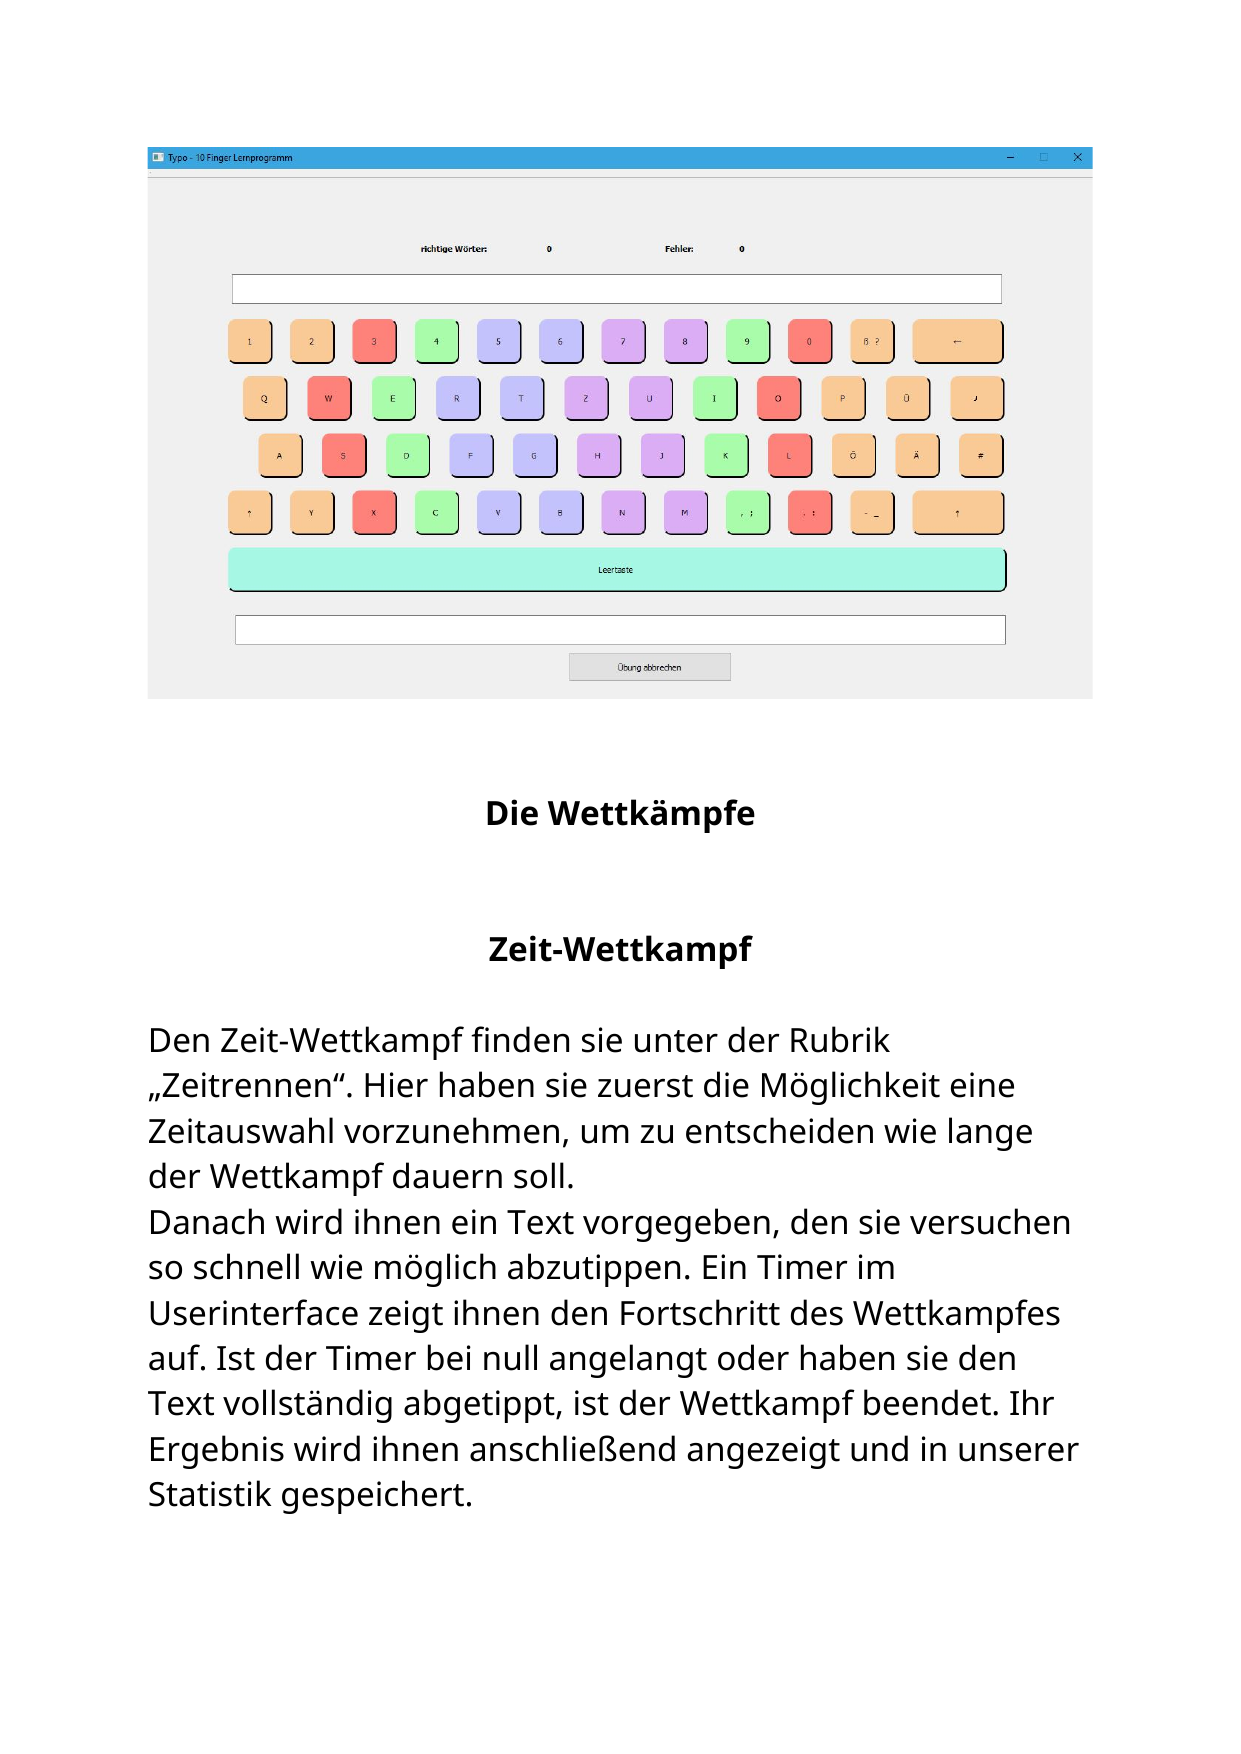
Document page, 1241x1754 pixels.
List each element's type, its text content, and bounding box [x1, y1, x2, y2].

text Danach wird ihnen ein Text vorgegeben, den sie versuchen so schnell wie möglich abzutippen. Ein Timer im Userinterface zeigt ihnen den Fortschritt des Wettkampfes auf. Ist der Timer bei null angelangt oder haben sie den Text vollständig abgetippt, ist der Wettkampf beendet. Ihr Ergebnis wird ihnen anschließend angezeigt und in unserer Statistik gespeichert. [148, 1198, 1093, 1516]
text Die Wettkämpfe [148, 790, 1093, 835]
picture [147, 147, 1093, 699]
text Den Zeit-Wettkampf finden sie unter der Rubrik „Zeitrennen“. Hier haben sie zuerst die Möglichkeit eine Zeitauswahl vorzunehmen, um zu entscheiden wie lange der Wettkampf dauern soll. [148, 1017, 1093, 1198]
text Zeit-Wettkampf [148, 926, 1093, 971]
